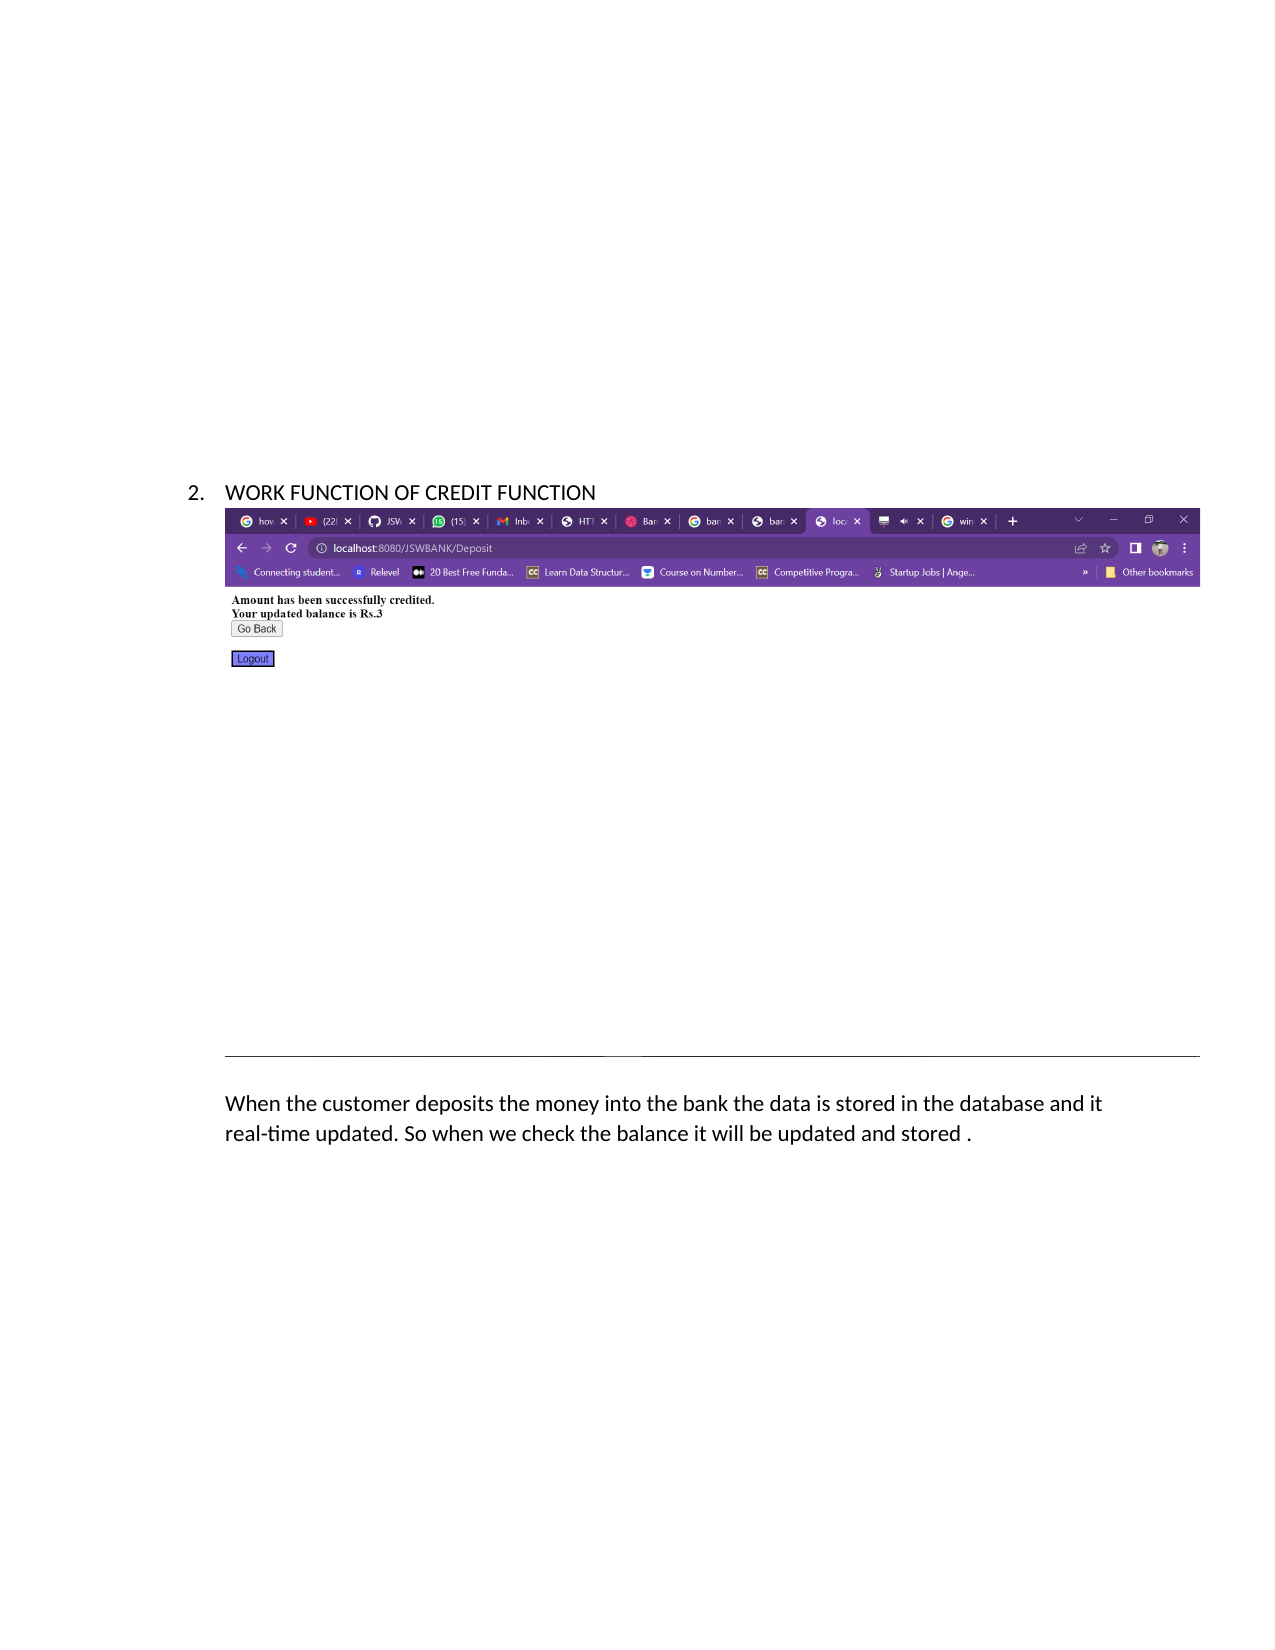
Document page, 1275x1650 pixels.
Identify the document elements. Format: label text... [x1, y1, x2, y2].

list WORK FUNCTION OF CREDIT FUNCTION [187, 478, 1125, 506]
list When the customer deposits the money into the bank the data is stored in the database and it real-time updated. So when we check the balance it will be updated and stored . [225, 1089, 1125, 1147]
picture [225, 508, 1200, 1057]
